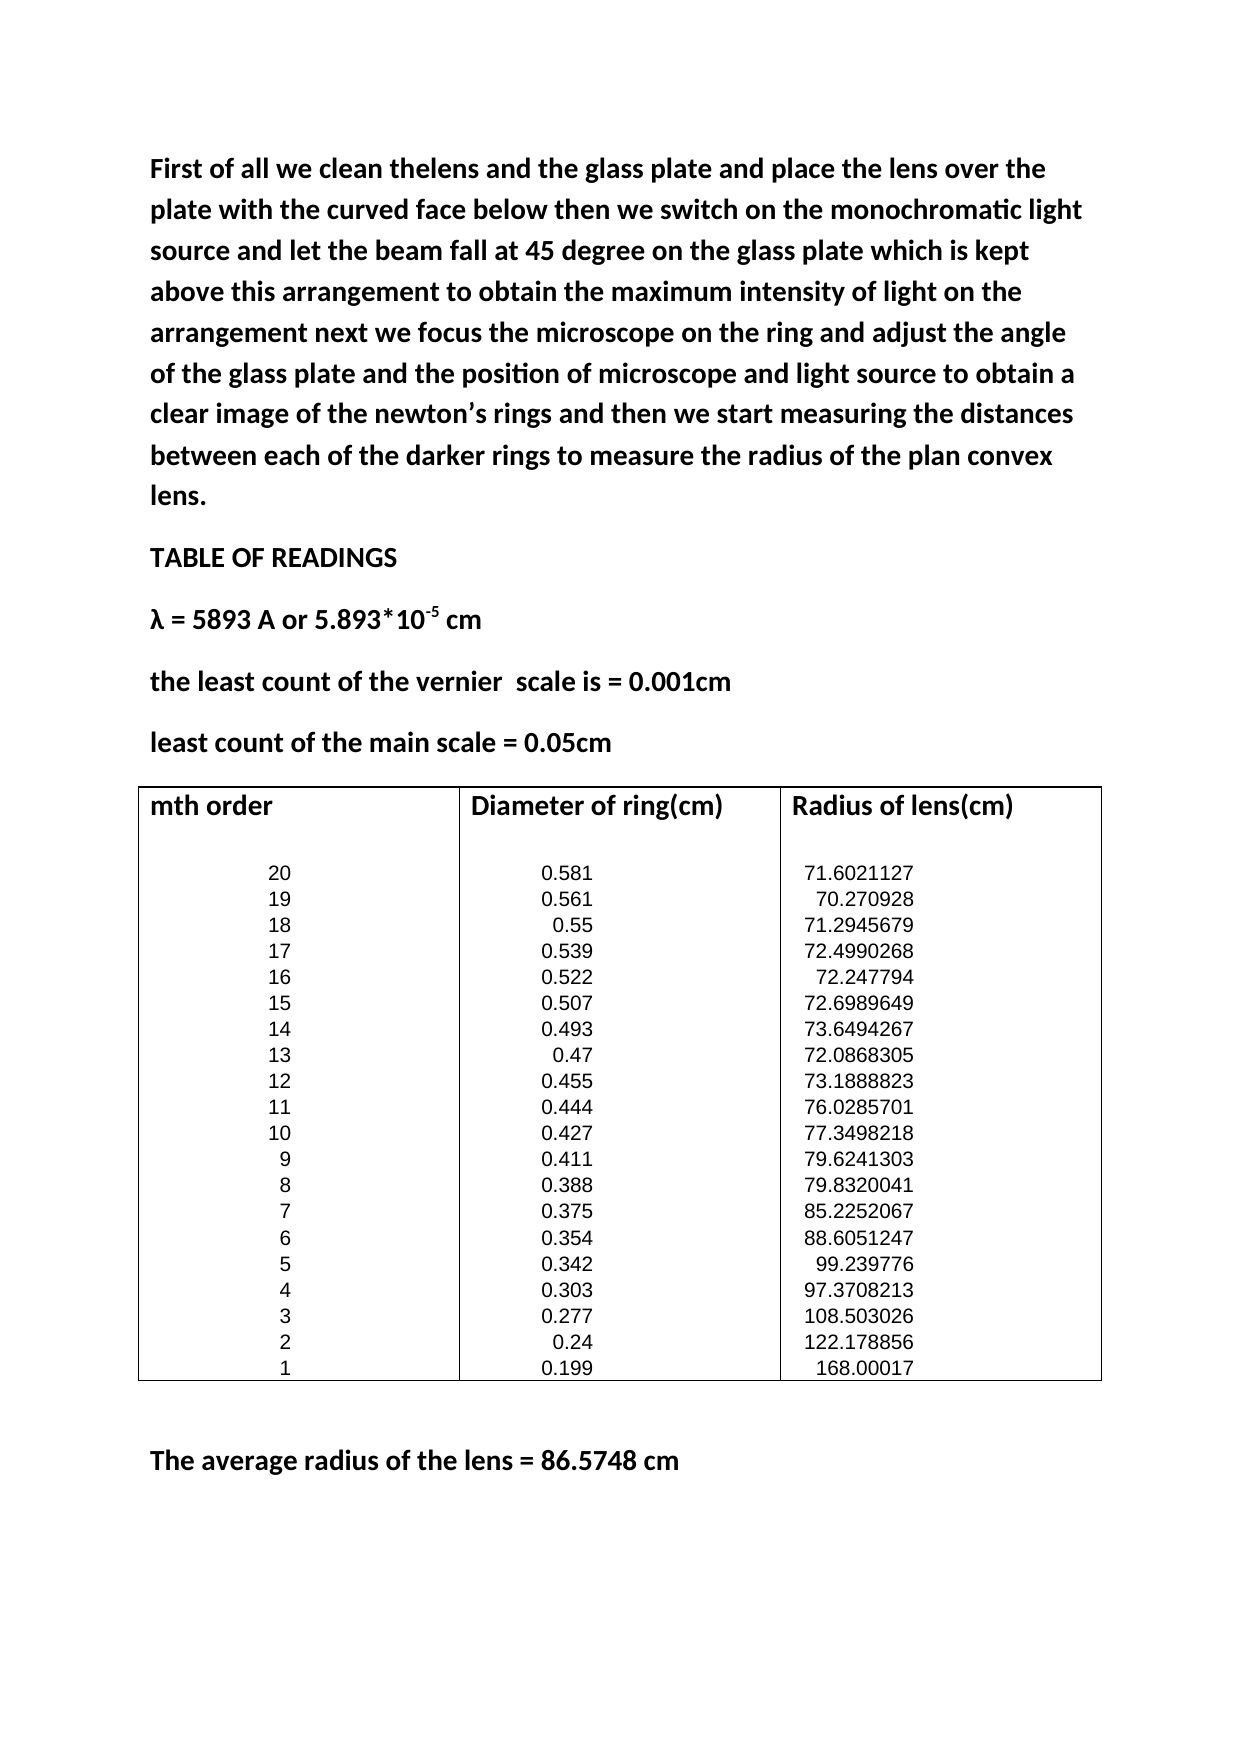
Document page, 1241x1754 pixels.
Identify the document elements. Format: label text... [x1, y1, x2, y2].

text First of all we clean thelens and the glass plate and place the lens over the plate with the curved face below then we switch on the monochromatic light source and let the beam fall at 45 degree on the glass plate which is kept above this arrangement to obtain the maximum intensity of light on the arrangement next we focus the microscope on the ring and adjust the angle of the glass plate and the position of microscope and light source to obtain a clear image of the newton’s rings and then we start measuring the distances between each of the darker rings to measure the radius of the plan convex lens. [150, 150, 1090, 513]
text The average radius of the lens = 86.5748 cm [150, 1442, 1090, 1478]
text least count of the main scale = 0.05cm [150, 724, 1090, 760]
text the least count of the vernier scale is = 0.001cm [150, 663, 1090, 698]
table_header Diameter of ring(cm) [460, 788, 780, 1379]
text TABLE OF READINGS [150, 539, 1090, 575]
table_header mth order [139, 788, 459, 1379]
table_header Radius of lens(cm) [781, 788, 1101, 1379]
text λ = 5893 A or 5.893*10-5 cm [150, 601, 1090, 637]
